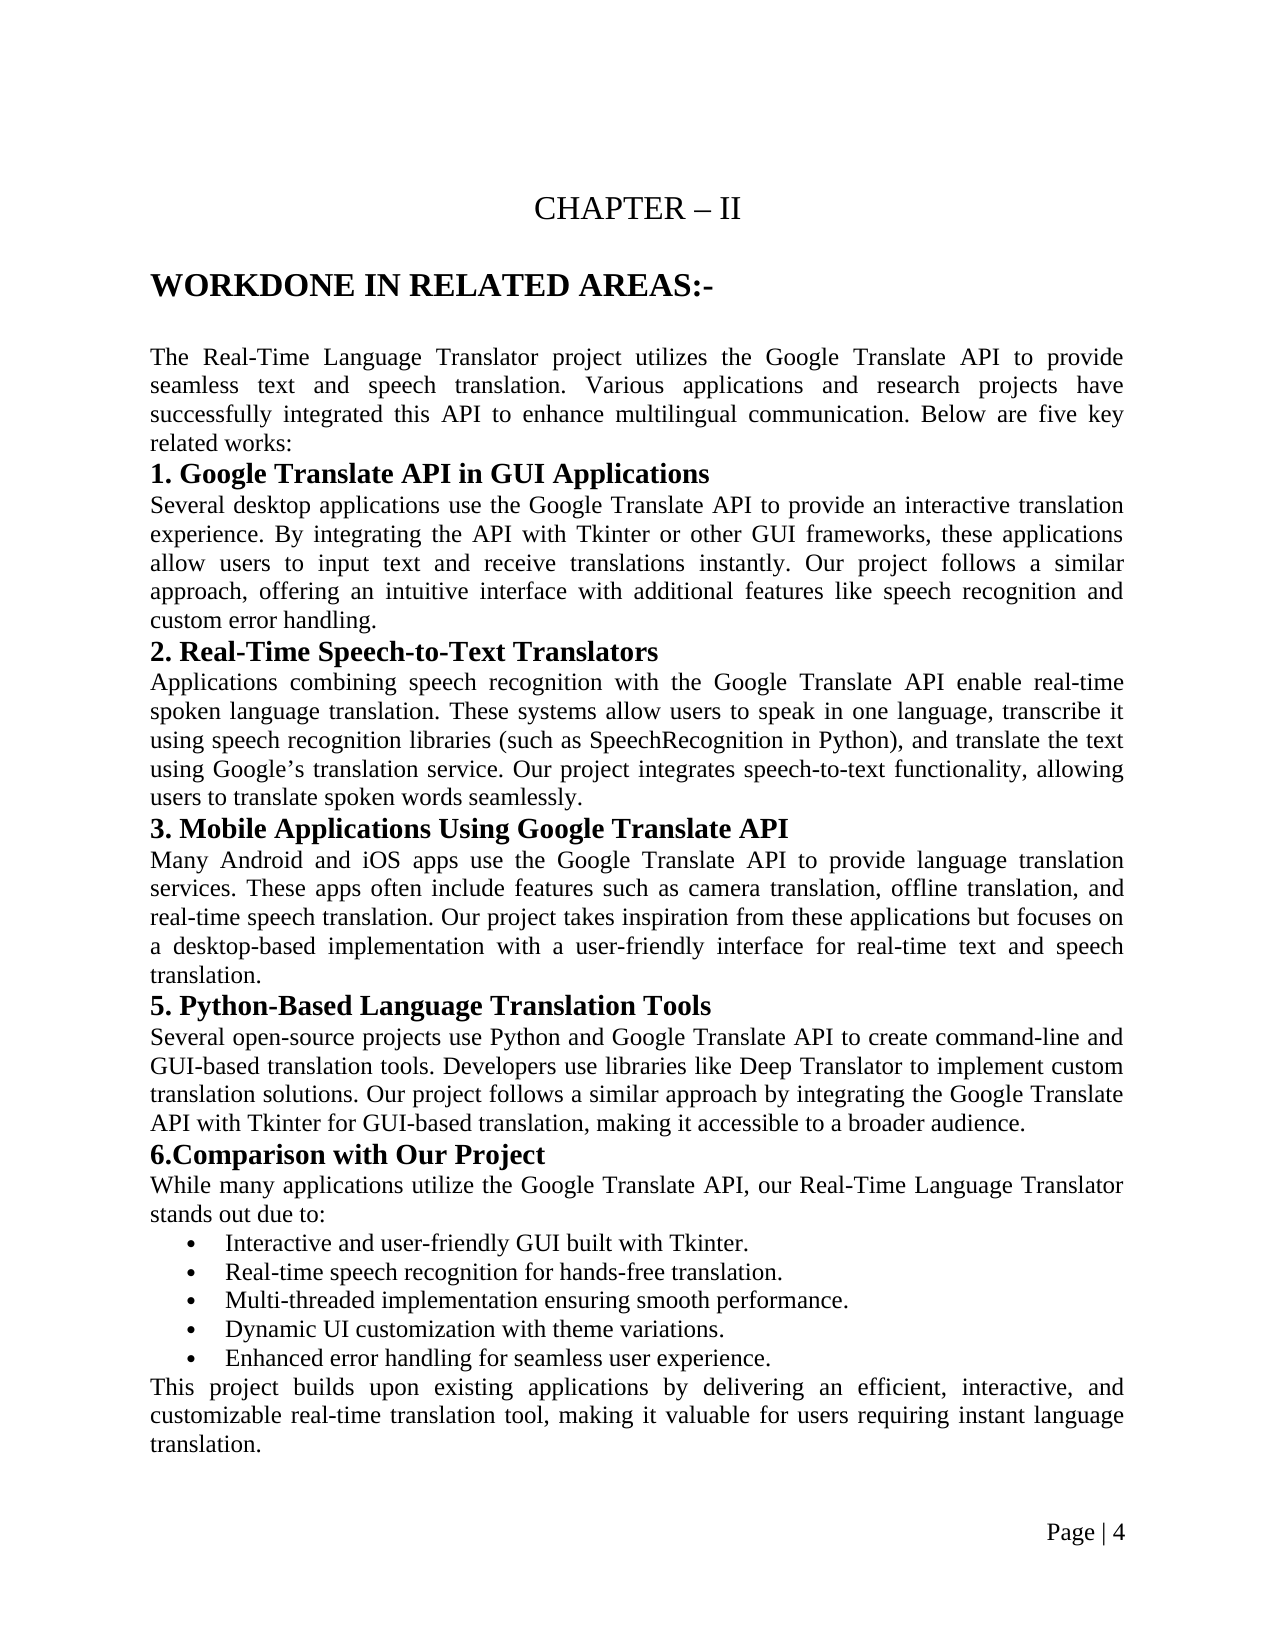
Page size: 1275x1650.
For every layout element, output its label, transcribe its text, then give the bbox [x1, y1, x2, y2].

text Applications combining speech recognition with the Google Translate API enable real-time spoken language translation. These systems allow users to speak in one language, transcribe it using speech recognition libraries (such as SpeechRecognition in Python), and translate the text using Google’s translation service. Our project integrates speech-to-text functionality, allowing users to translate spoken words seamlessly. [150, 667, 1125, 811]
text 1. Google Translate API in GUI Applications [150, 457, 1125, 490]
text 3. Mobile Applications Using Google Translate API [150, 811, 1125, 845]
list Enhanced error handling for seamless user experience. [187, 1343, 1125, 1372]
text 6.Comparison with Our Project [150, 1137, 1125, 1171]
text 2. Real-Time Speech-to-Text Translators [150, 634, 1125, 667]
list Interactive and user-friendly GUI built with Tkinter. [187, 1228, 1125, 1257]
text Several open-source projects use Python and Google Translate API to create command-line and GUI-based translation tools. Developers use libraries like Deep Translator to implement custom translation solutions. Our project follows a similar approach by integrating the Google Translate API with Tkinter for GUI-based translation, making it accessible to a broader audience. [150, 1022, 1125, 1137]
text While many applications utilize the Google Translate API, our Real-Time Language Translator stands out due to: [150, 1171, 1125, 1228]
text Several desktop applications use the Google Translate API to provide an interactive translation experience. By integrating the API with Tkinter or other GUI frameworks, these applications allow users to input text and receive translations instantly. Our project follows a similar approach, offering an intuitive interface with additional features like speech recognition and custom error handling. [150, 490, 1125, 634]
text This project builds upon existing applications by delivering an efficient, interactive, and customizable real-time translation tool, making it valuable for users requiring instant language translation. [150, 1372, 1125, 1458]
text CHAPTER – II [150, 188, 1125, 227]
list Multi-threaded implementation ensuring smooth performance. [187, 1286, 1125, 1314]
text WORKDONE IN RELATED AREAS:- [150, 265, 1125, 303]
text The Real-Time Language Translator project utilizes the Google Translate API to provide seamless text and speech translation. Various applications and research projects have successfully integrated this API to enhance multilingual communication. Below are five key related works: [150, 342, 1125, 457]
text 5. Python-Based Language Translation Tools [150, 988, 1125, 1022]
list Dynamic UI customization with theme variations. [187, 1314, 1125, 1343]
list Real-time speech recognition for hands-free translation. [187, 1257, 1125, 1286]
text Many Android and iOS apps use the Google Translate API to provide language translation services. These apps often include features such as camera translation, offline translation, and real-time speech translation. Our project takes inspiration from these applications but focuses on a desktop-based implementation with a user-friendly interface for real-time text and speech translation. [150, 845, 1125, 988]
